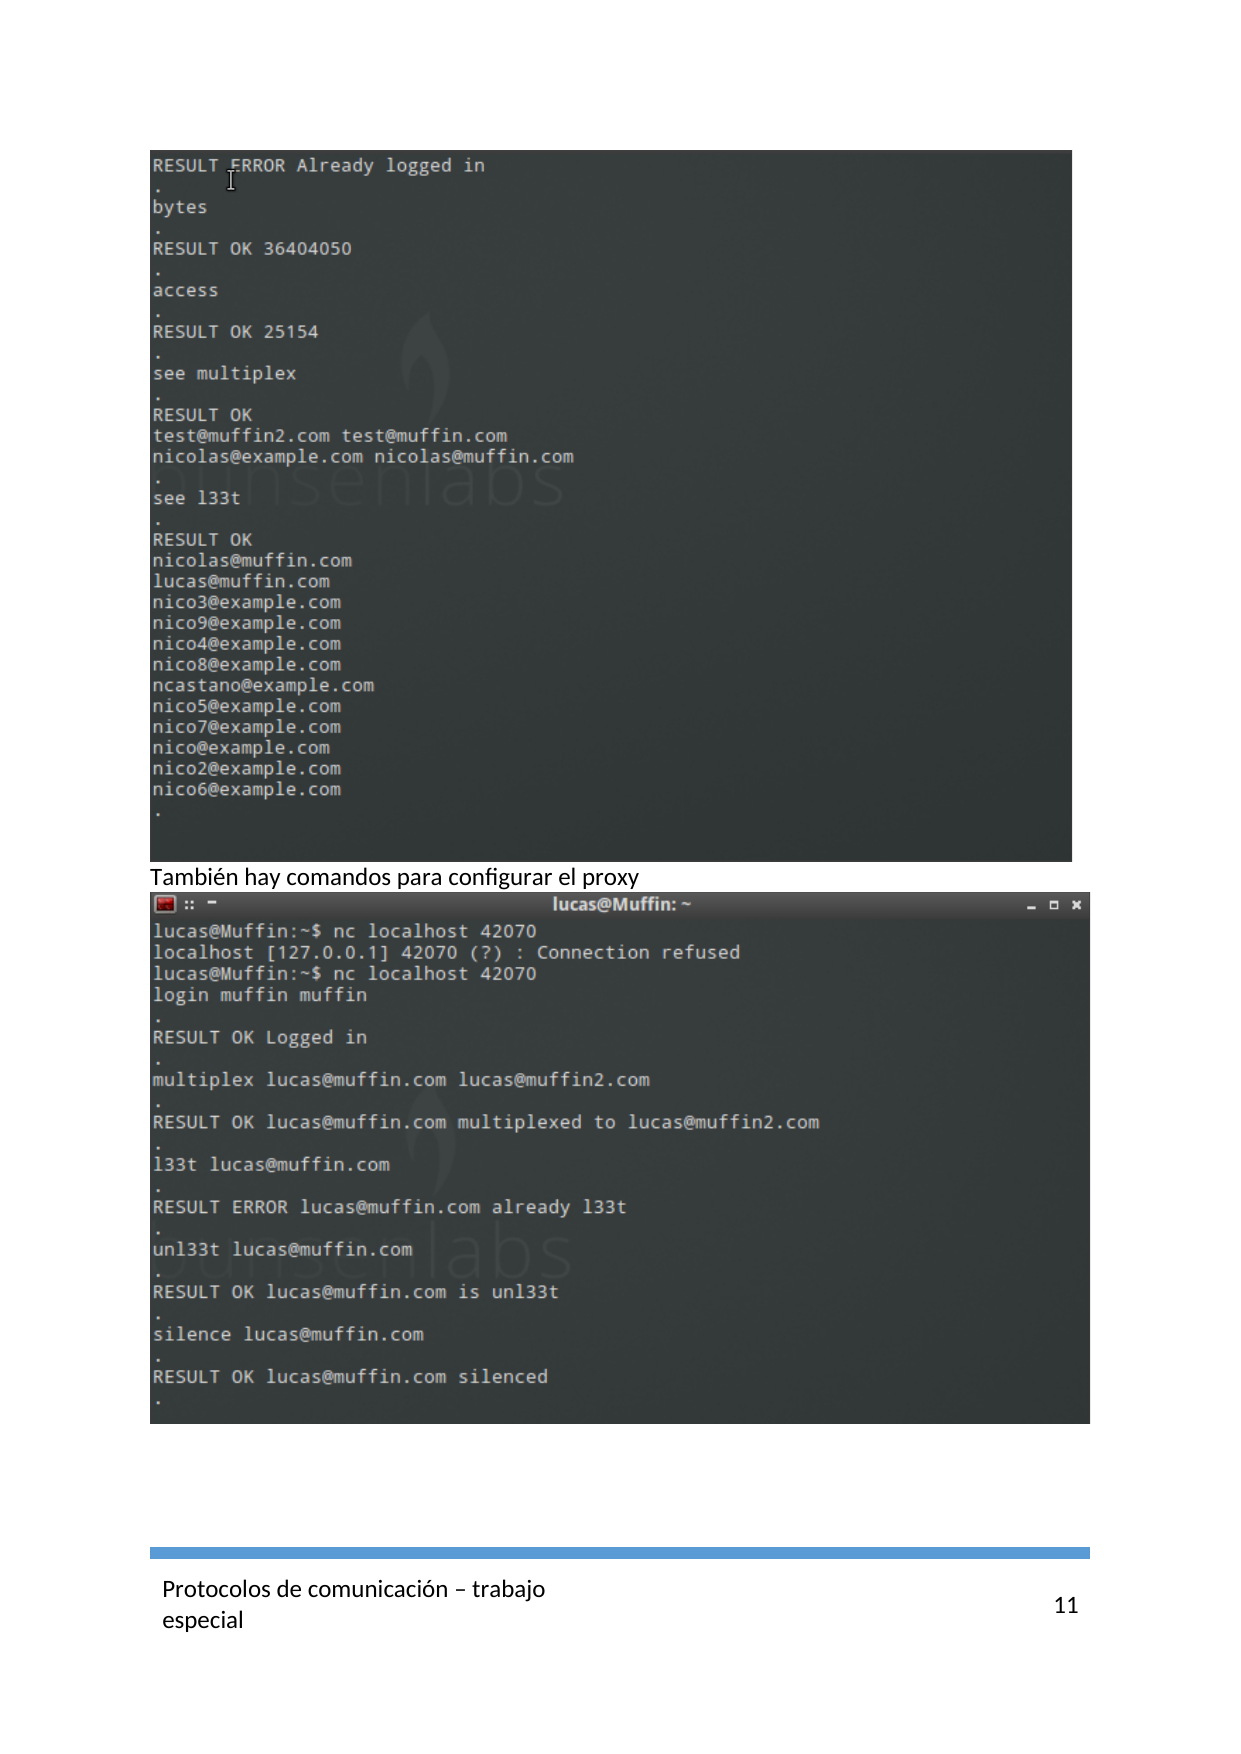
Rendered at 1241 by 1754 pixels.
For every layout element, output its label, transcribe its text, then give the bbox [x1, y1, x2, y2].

picture [150, 150, 1073, 862]
picture [150, 892, 1091, 1424]
